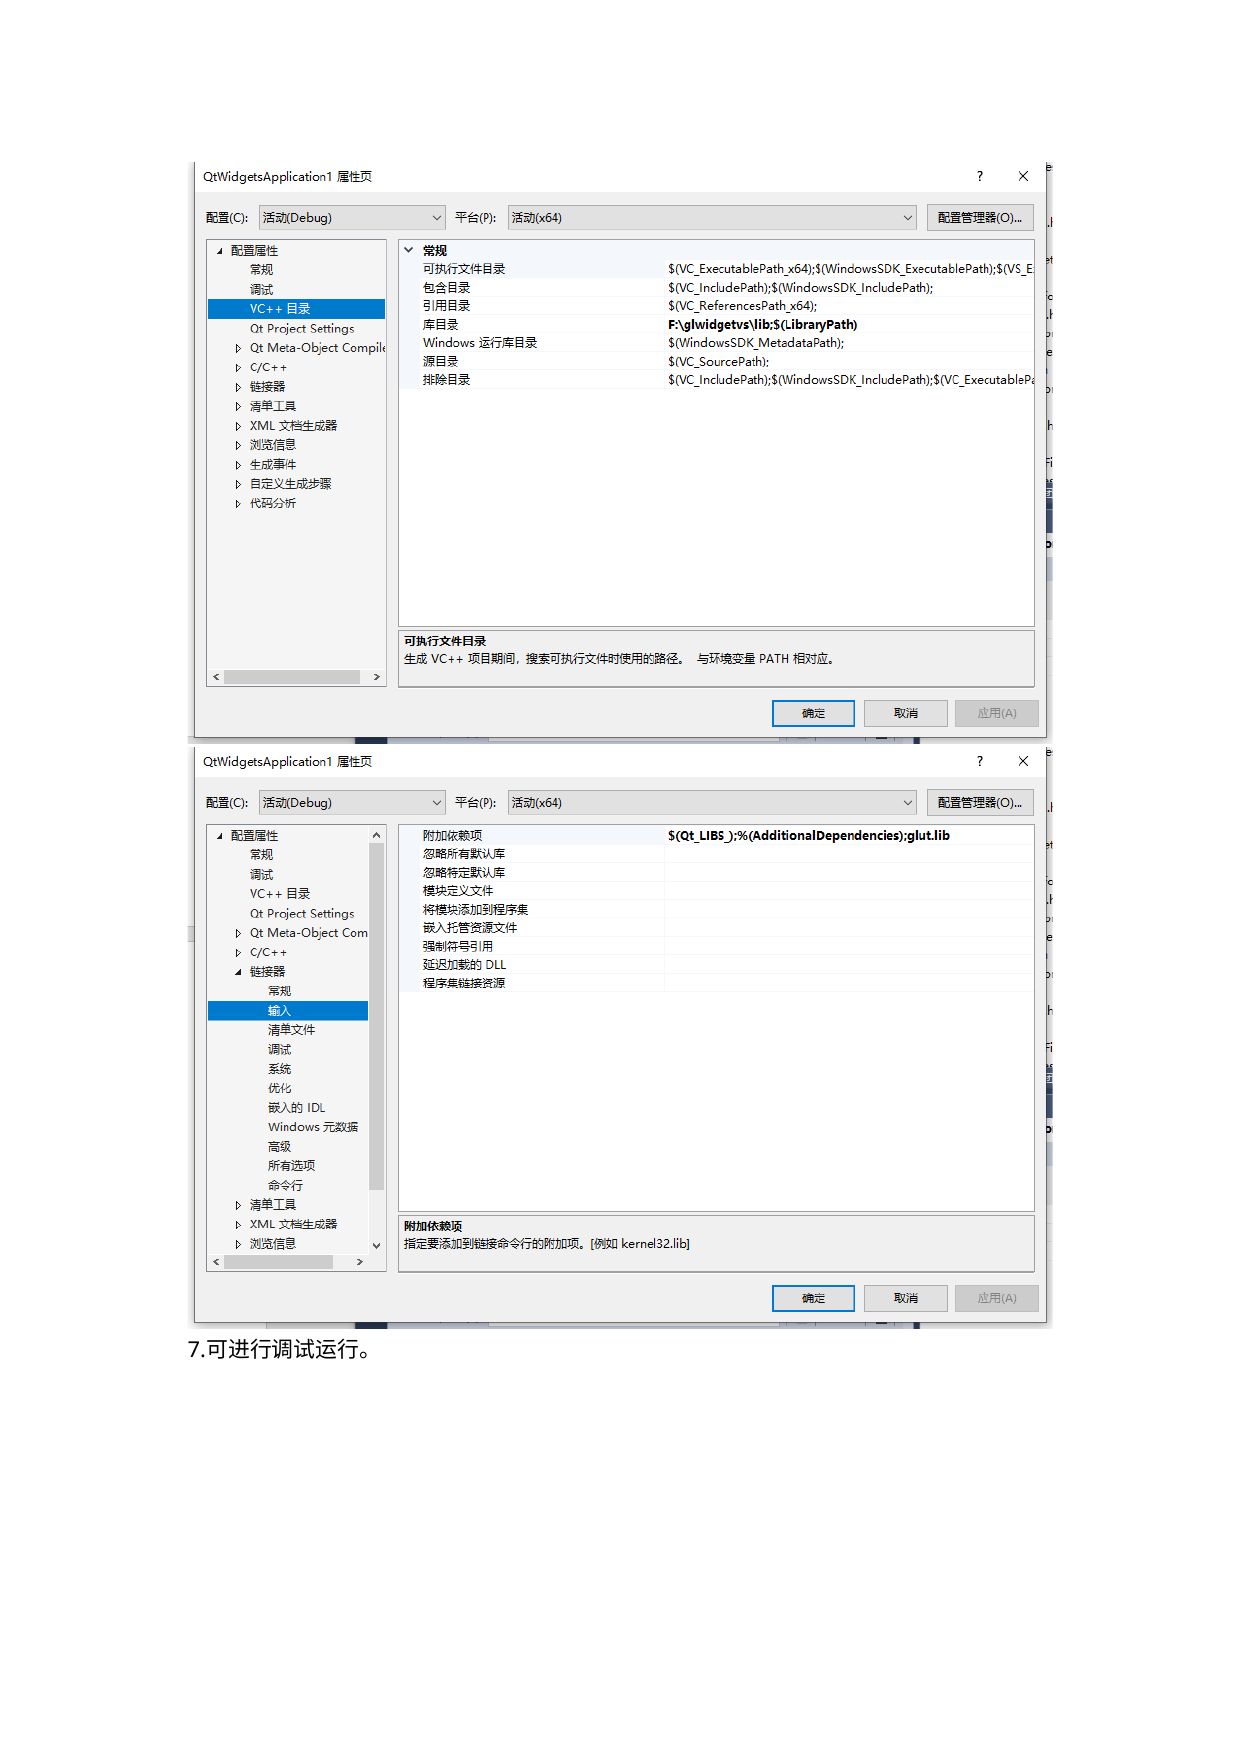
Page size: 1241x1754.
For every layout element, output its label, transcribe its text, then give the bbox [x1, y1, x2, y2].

picture [187, 162, 1053, 744]
picture [187, 747, 1053, 1329]
text 7.可进行调试运行。 [187, 1332, 1053, 1364]
